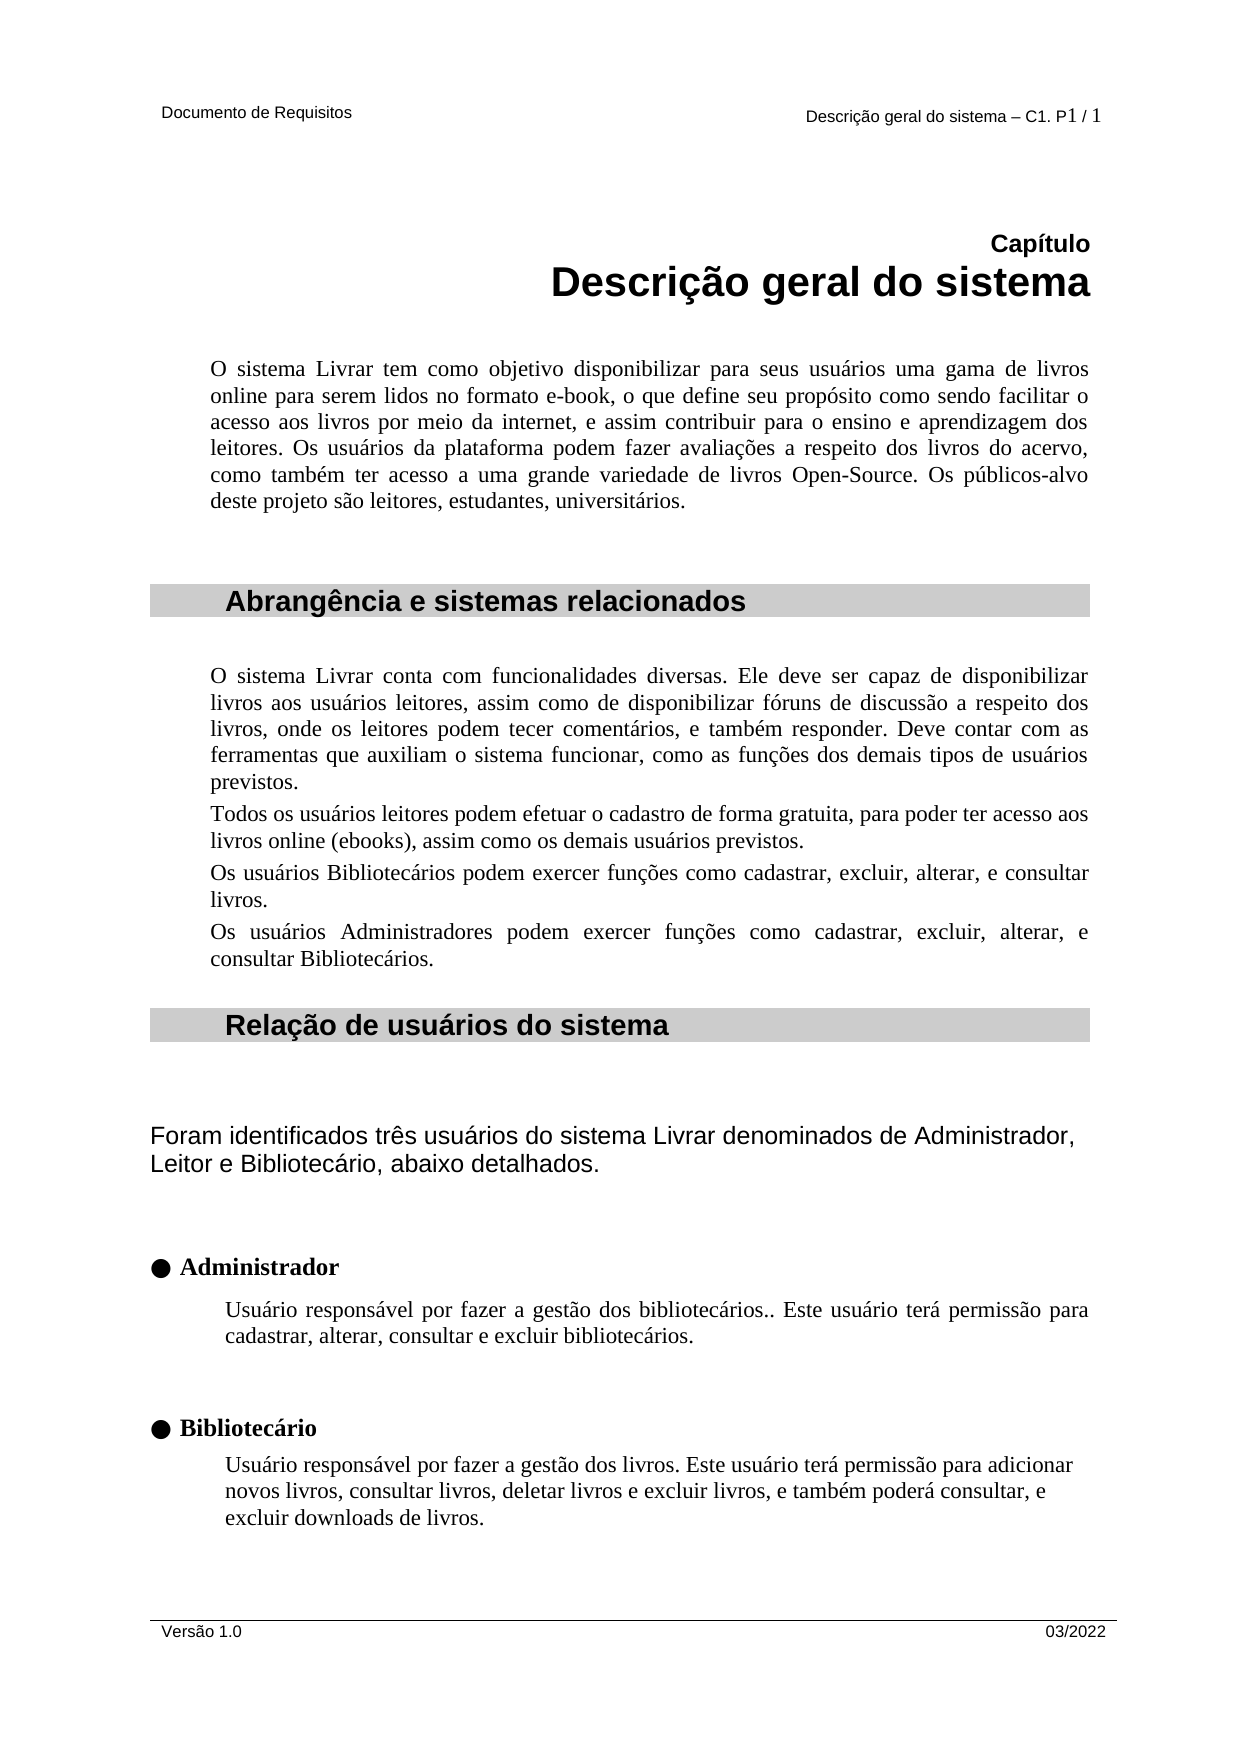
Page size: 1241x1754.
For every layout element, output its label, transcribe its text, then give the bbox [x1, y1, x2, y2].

text Os usuários Bibliotecários podem exercer funções como cadastrar, excluir, alterar, e consultar livros. [210, 859, 1090, 912]
list Abrangência e sistemas relacionados [150, 584, 1090, 617]
text Usuário responsável por fazer a gestão dos livros. Este usuário terá permissão para adicionar novos livros, consultar livros, deletar livros e excluir livros, e também poderá consultar, e excluir downloads de livros. [225, 1451, 1090, 1530]
text Foram identificados três usuários do sistema Livrar denominados de Administrador, Leitor e Bibliotecário, abaixo detalhados. [150, 1121, 1090, 1178]
list Relação de usuários do sistema [150, 1008, 1090, 1042]
text Capítulo [210, 229, 1090, 257]
text Usuário responsável por fazer a gestão dos bibliotecários.. Este usuário terá permissão para cadastrar, alterar, consultar e excluir bibliotecários. [225, 1296, 1090, 1348]
text O sistema Livrar tem como objetivo disponibilizar para seus usuários uma gama de livros online para serem lidos no formato e-book, o que define seu propósito como sendo facilitar o acesso aos livros por meio da internet, e assim contribuir para o ensino e aprendizagem dos leitores. Os usuários da plataforma podem fazer avaliações a respeito dos livros do acervo, como também ter acesso a uma grande variedade de livros Open-Source. Os públicos-alvo deste projeto são leitores, estudantes, universitários. [210, 355, 1090, 513]
list Administrador [150, 1238, 1090, 1289]
list Bibliotecário [150, 1400, 1090, 1451]
list Descrição geral do sistema [150, 257, 1090, 305]
text Os usuários Administradores podem exercer funções como cadastrar, excluir, alterar, e consultar Bibliotecários. [210, 918, 1090, 971]
text Todos os usuários leitores podem efetuar o cadastro de forma gratuita, para poder ter acesso aos livros online (ebooks), assim como os demais usuários previstos. [210, 800, 1090, 853]
text O sistema Livrar conta com funcionalidades diversas. Ele deve ser capaz de disponibilizar livros aos usuários leitores, assim como de disponibilizar fóruns de discussão a respeito dos livros, onde os leitores podem tecer comentários, e também responder. Deve contar com as ferramentas que auxiliam o sistema funcionar, como as funções dos demais tipos de usuários previstos. [210, 662, 1090, 794]
